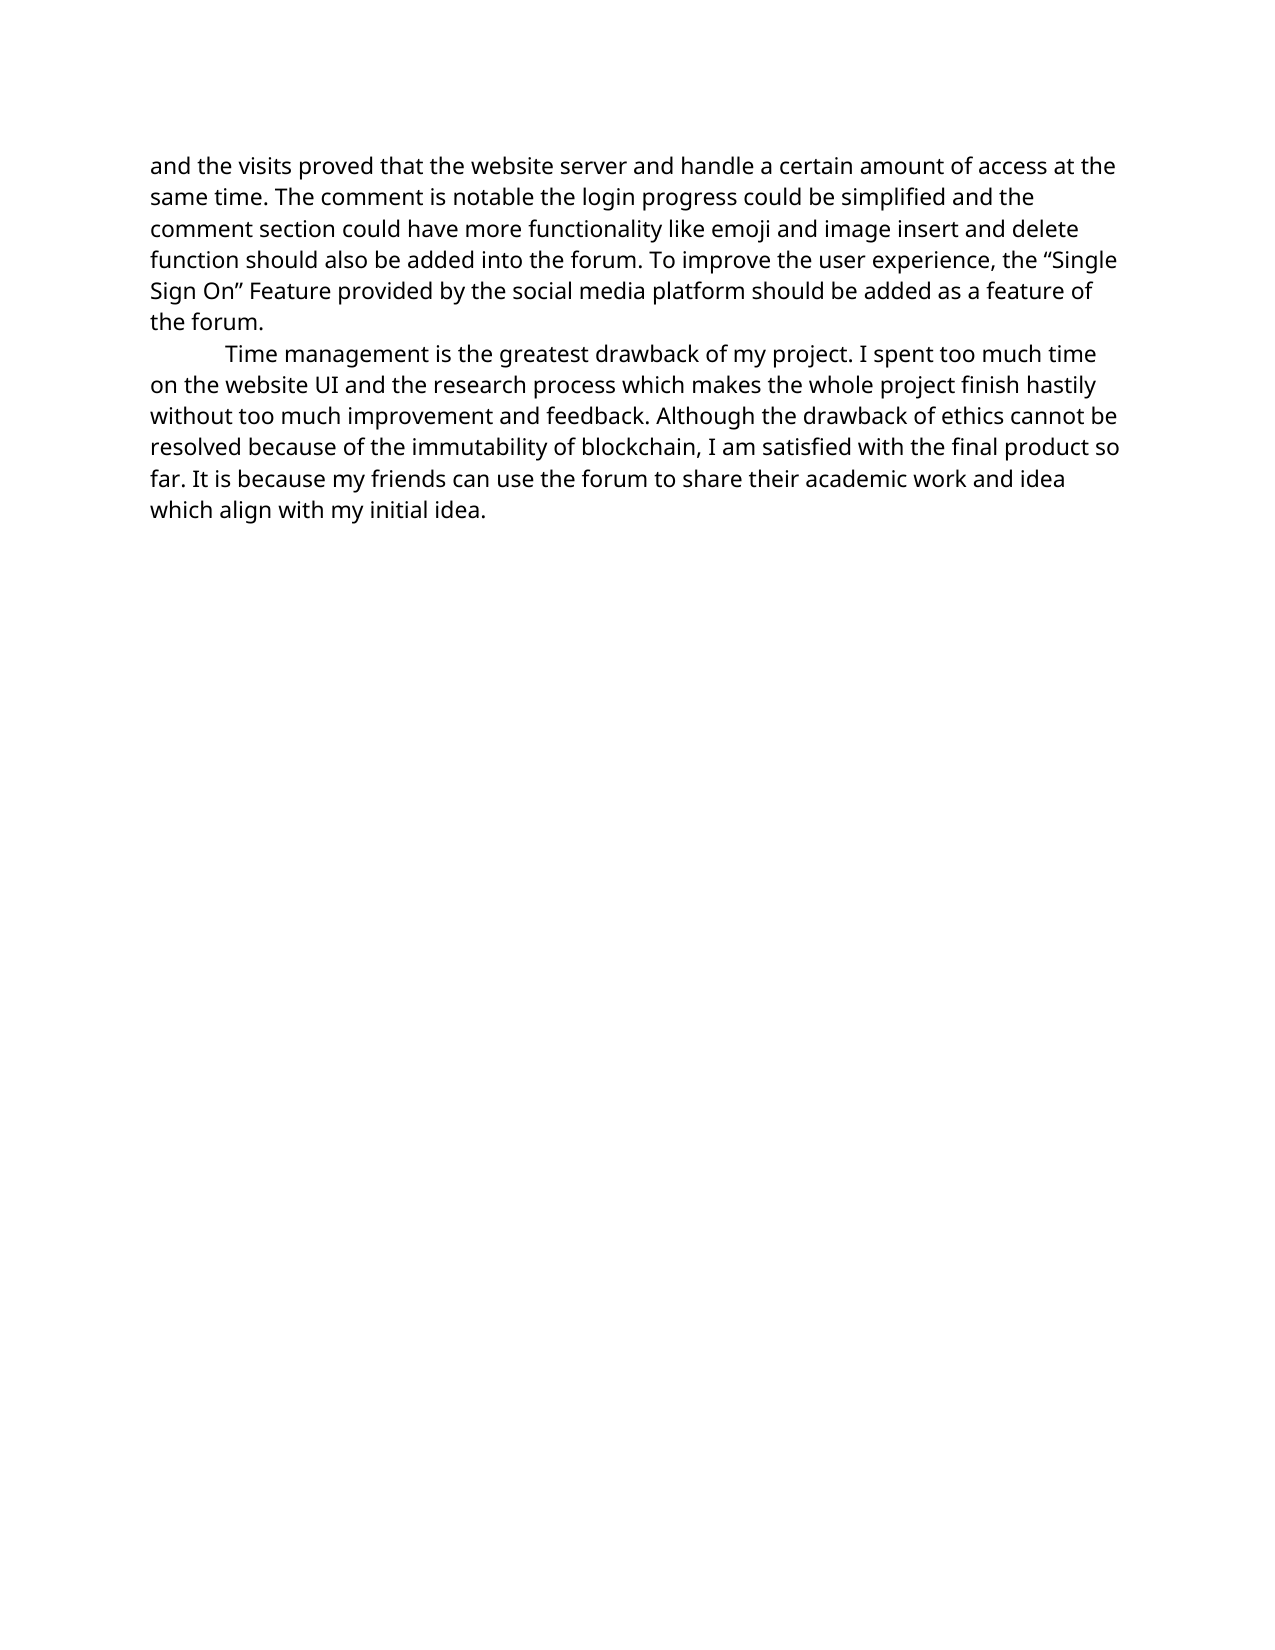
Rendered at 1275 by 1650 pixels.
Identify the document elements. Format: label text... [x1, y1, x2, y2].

text Time management is the greatest drawback of my project. I spent too much time on the website UI and the research process which makes the whole project finish hastily without too much improvement and feedback. Although the drawback of ethics cannot be resolved because of the immutability of blockchain, I am satisfied with the final product so far. It is because my friends can use the forum to share their academic work and idea which align with my initial idea. [150, 337, 1125, 525]
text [150, 150, 1125, 337]
